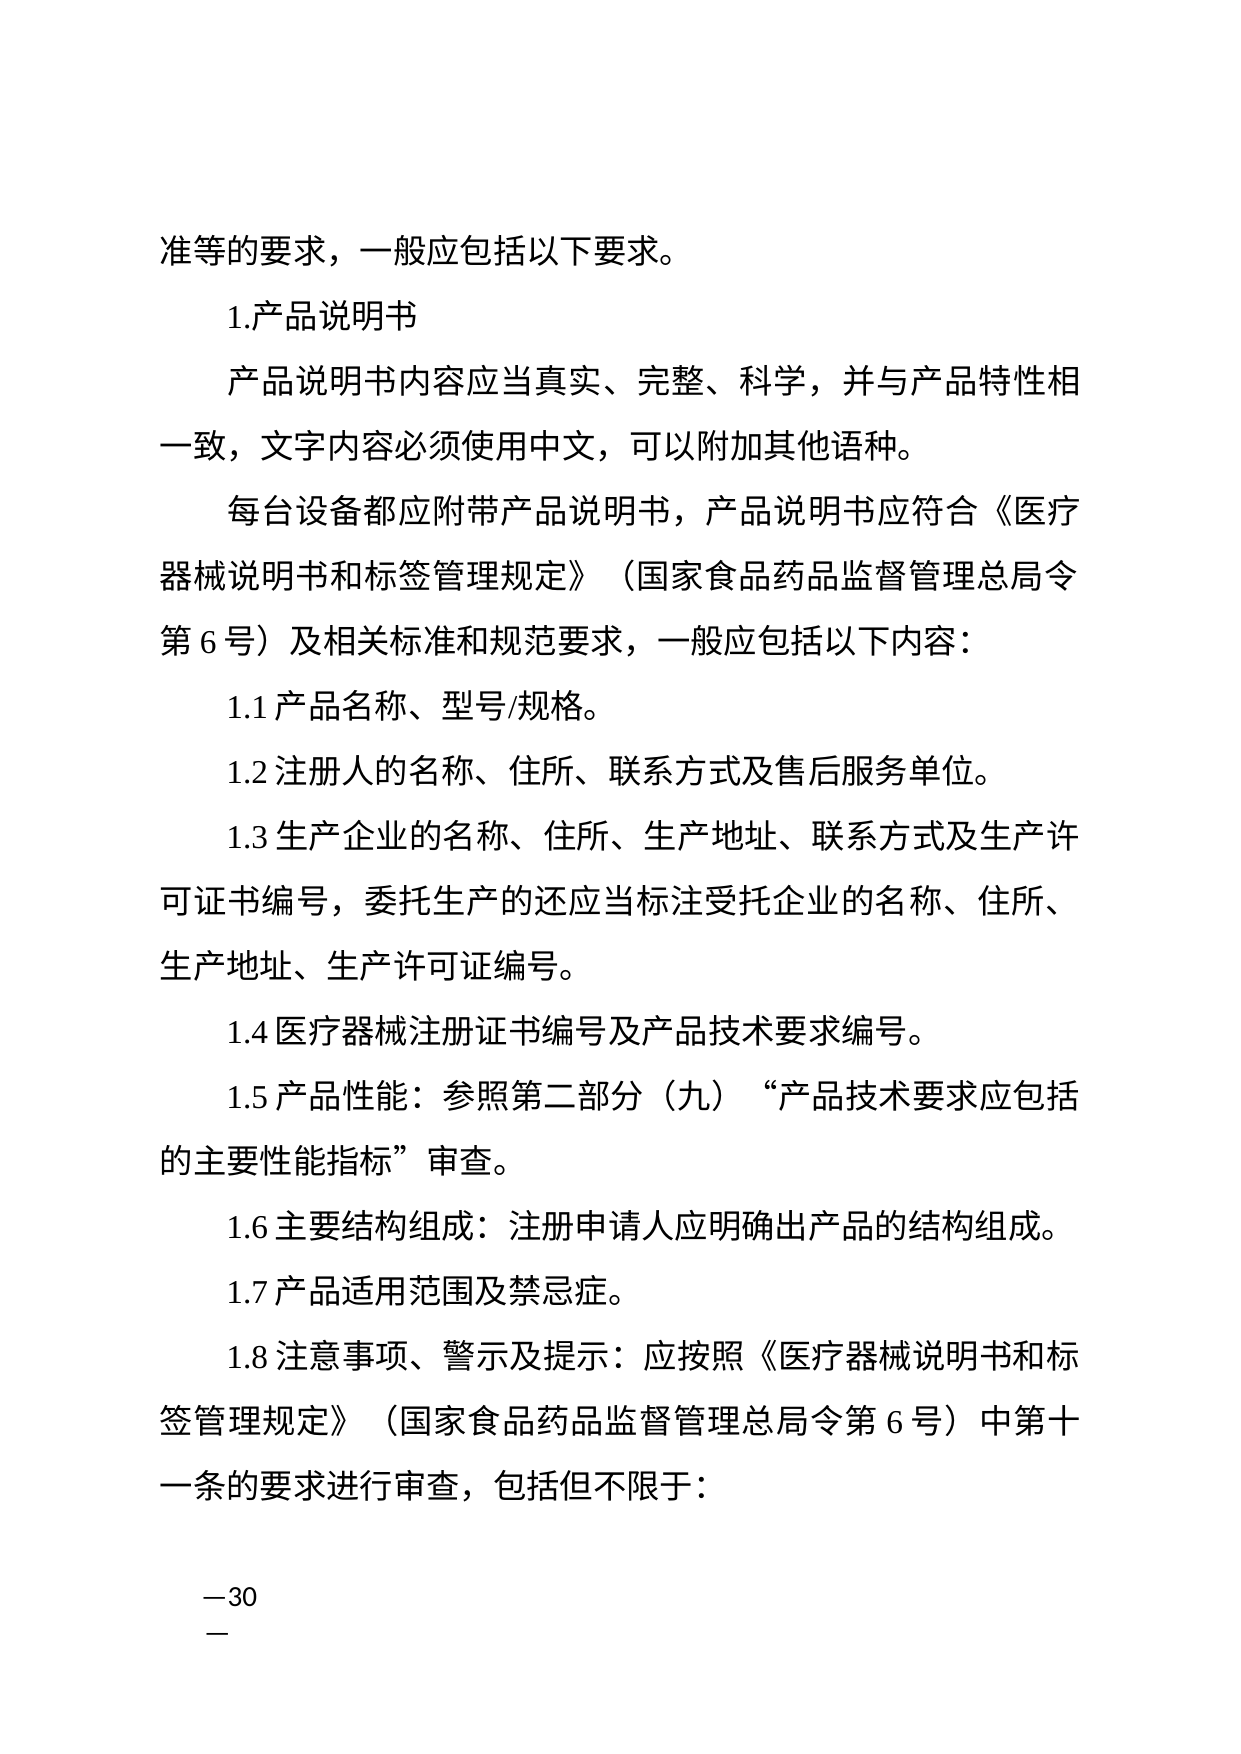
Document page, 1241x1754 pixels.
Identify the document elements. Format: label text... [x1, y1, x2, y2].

text 1.5产品性能：参照第二部分（九）“产品技术要求应包括的主要性能指标”审查。 [159, 1062, 1081, 1192]
text 1.7产品适用范围及禁忌症。 [159, 1257, 1081, 1322]
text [159, 217, 1081, 282]
text 每台设备都应附带产品说明书，产品说明书应符合《医疗器械说明书和标签管理规定》（国家食品药品监督管理总局令第6号）及相关标准和规范要求，一般应包括以下内容： [159, 477, 1081, 672]
text 1.产品说明书 [159, 282, 1081, 347]
text 1.3生产企业的名称、住所、生产地址、联系方式及生产许可证书编号，委托生产的还应当标注受托企业的名称、住所、生产地址、生产许可证编号。 [159, 802, 1081, 997]
text 1.6主要结构组成：注册申请人应明确出产品的结构组成。 [159, 1192, 1081, 1257]
text 1.8注意事项、警示及提示：应按照《医疗器械说明书和标签管理规定》（国家食品药品监督管理总局令第6号）中第十一条的要求进行审查，包括但不限于： [159, 1322, 1081, 1517]
text 1.4医疗器械注册证书编号及产品技术要求编号。 [159, 997, 1081, 1062]
text 1.1产品名称、型号/规格。 [159, 672, 1081, 737]
text 1.2注册人的名称、住所、联系方式及售后服务单位。 [159, 737, 1081, 802]
text 产品说明书内容应当真实、完整、科学，并与产品特性相一致，文字内容必须使用中文，可以附加其他语种。 [159, 347, 1081, 477]
